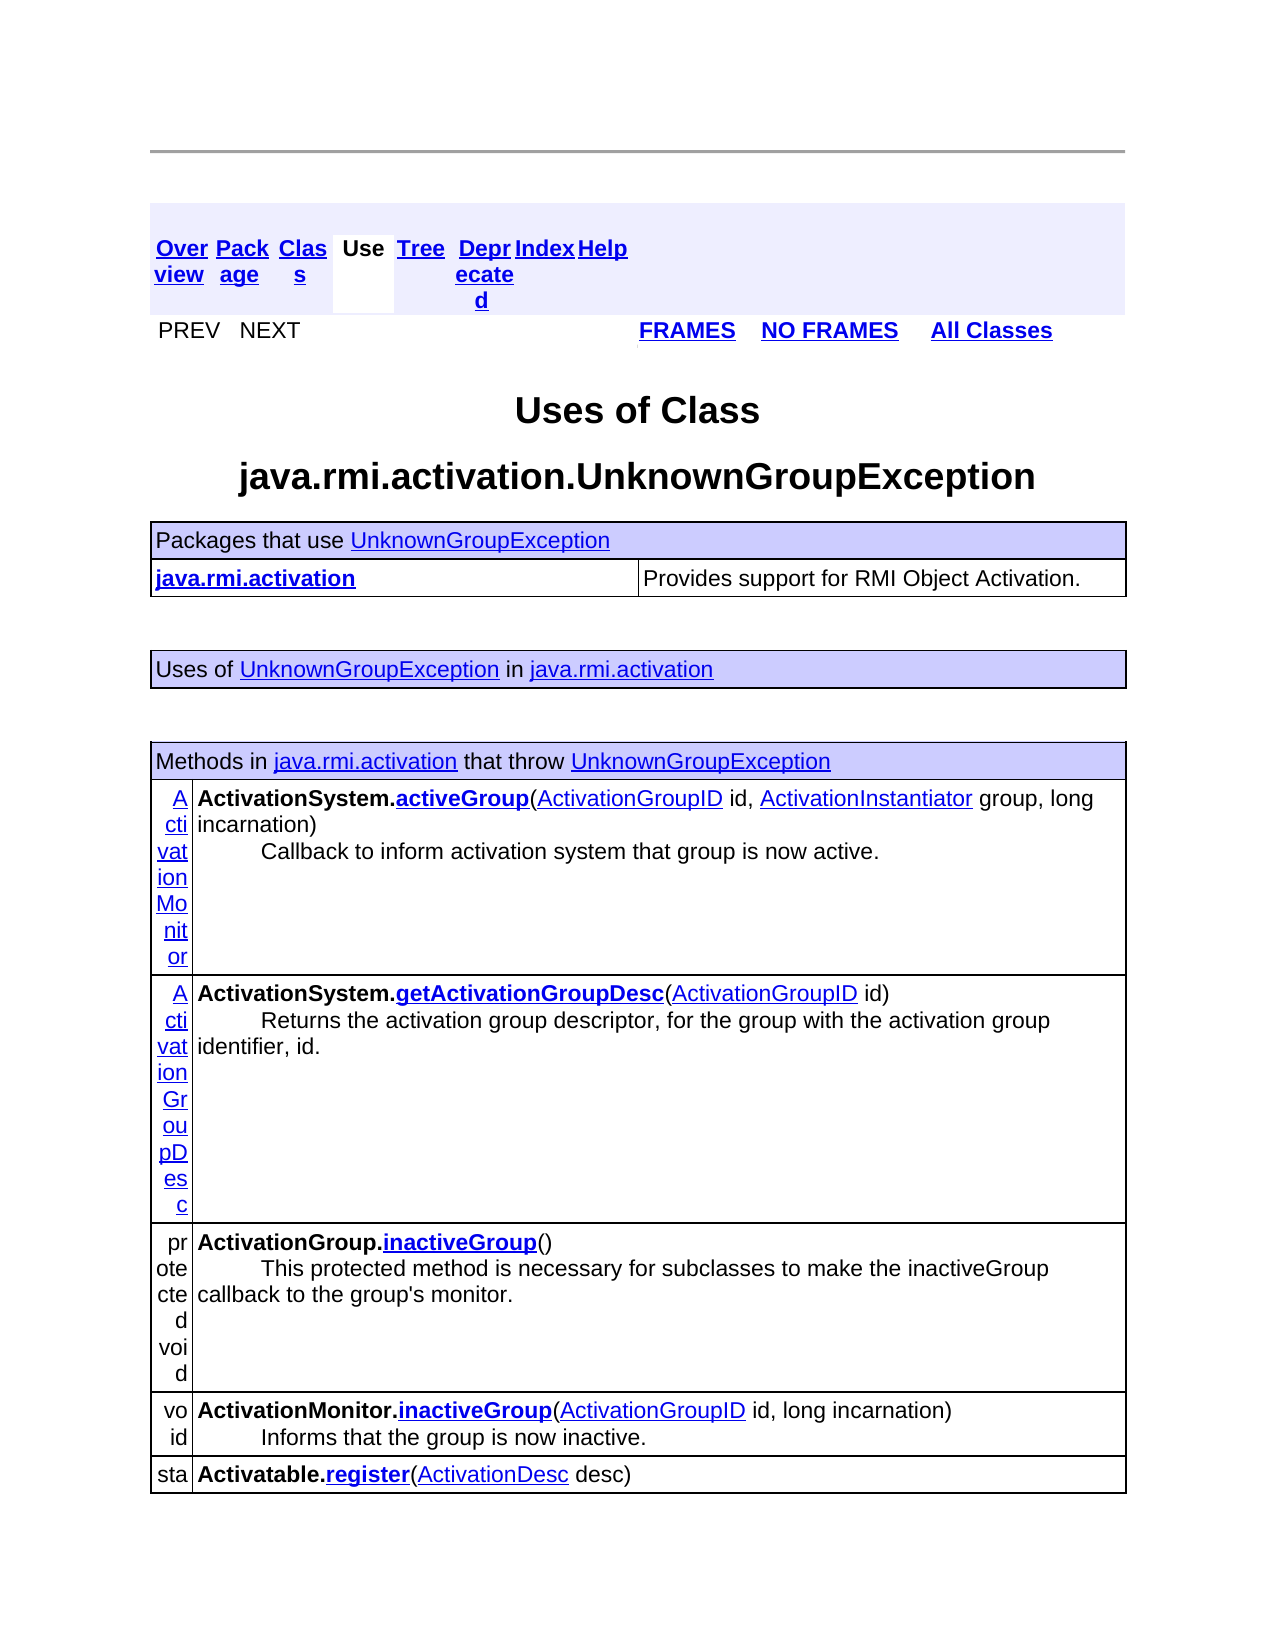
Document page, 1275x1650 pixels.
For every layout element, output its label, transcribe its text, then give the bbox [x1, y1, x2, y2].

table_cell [193, 1457, 1125, 1492]
table_header Packages that use UnknownGroupException [152, 523, 1125, 558]
table_cell FRAMES NO FRAMES All Classes [638, 315, 1125, 345]
table_cell java.rmi.activation [152, 560, 638, 596]
table_cell ActivationGroupDesc [152, 976, 192, 1222]
table_cell void [152, 1393, 192, 1455]
table_cell ActivationSystem.activeGroup(ActivationGroupID id, ActivationInstantiator group, long incarnation) Callback to inform activation system that group is now active. [193, 780, 1125, 974]
table_header Uses of UnknownGroupException in java.rmi.activation [152, 651, 1125, 687]
table_cell ActivationGroup.inactiveGroup() This protected method is necessary for subclasses to make the inactiveGroup callback to the group's monitor. [193, 1224, 1125, 1391]
text java.rmi.activation.UnknownGroupException [150, 454, 1125, 497]
table_header [150, 203, 1125, 315]
table_cell ActivationSystem.getActivationGroupDesc(ActivationGroupID id) Returns the activation group descriptor, for the group with the activation group identifier, id. [193, 976, 1125, 1222]
table_cell static Remote [152, 1457, 192, 1492]
table_cell ActivationMonitor.inactiveGroup(ActivationGroupID id, long incarnation) Informs that the group is now inactive. [193, 1393, 1125, 1455]
table_cell ActivationMonitor [152, 780, 192, 974]
table_cell protected void [152, 1224, 192, 1391]
table_header Methods in java.rmi.activation that throw UnknownGroupException [152, 743, 1125, 779]
table_cell Provides support for RMI Object Activation. [639, 560, 1125, 596]
text Uses of Class [150, 388, 1125, 431]
table_cell PREV NEXT [150, 315, 637, 345]
